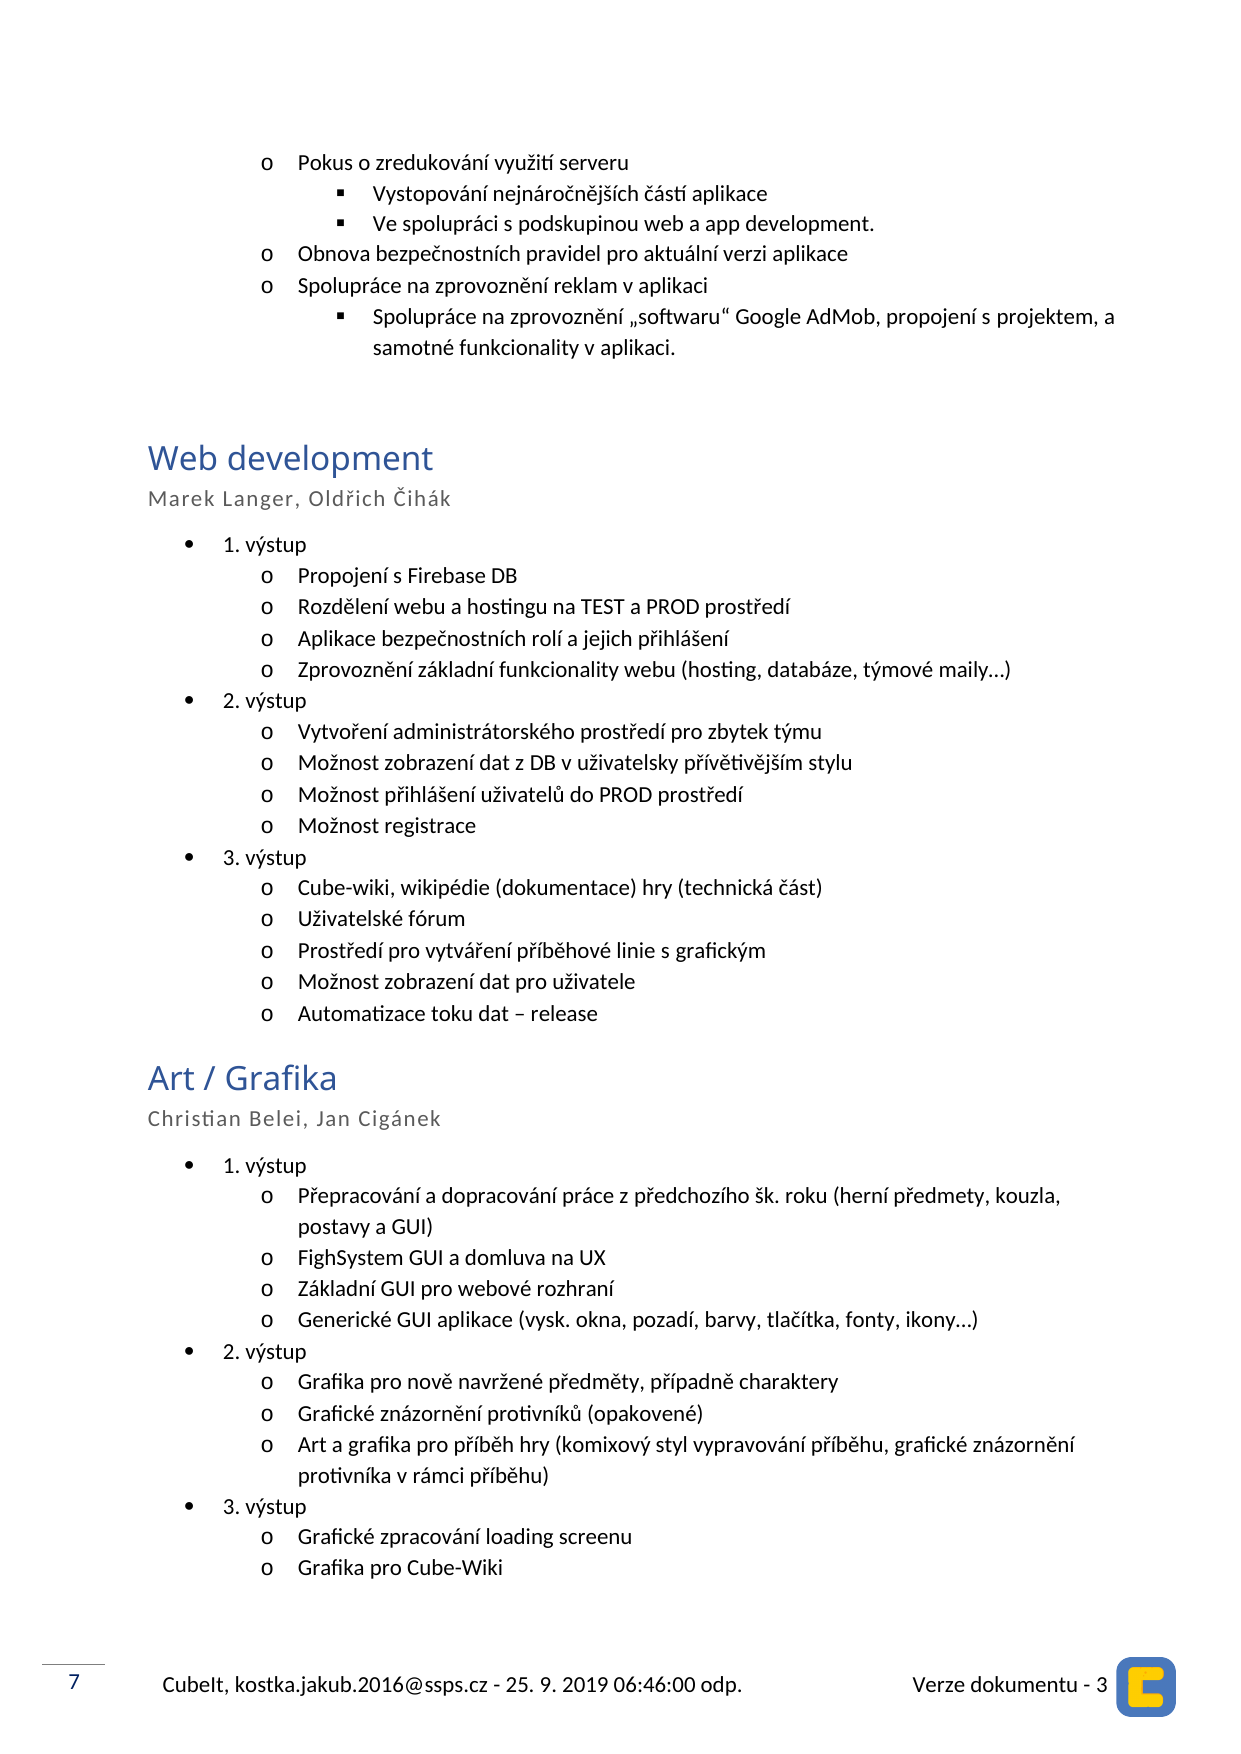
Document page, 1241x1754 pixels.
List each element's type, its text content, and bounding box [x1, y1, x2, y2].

subtitle Art / Grafika [148, 1055, 1122, 1101]
list 2. výstup [185, 687, 1122, 714]
list Grafické znázornění protivníků (opakovené) [260, 1399, 1122, 1428]
list Spolupráce na zprovoznění reklam v aplikaci [260, 271, 1122, 300]
list Aplikace bezpečnostních rolí a jejich přihlášení [260, 624, 1122, 653]
list 1. výstup [185, 531, 1122, 558]
list Propojení s Firebase DB [260, 561, 1122, 590]
list Automatizace toku dat – release [260, 999, 1122, 1028]
list Pokus o zredukování využití serveru [260, 148, 1122, 177]
list Uživatelské fórum [260, 904, 1122, 933]
list Přepracování a dopracování práce z předchozího šk. roku (herní předmety, kouzla, postavy a GUI) [260, 1181, 1122, 1241]
list Rozdělení webu a hostingu na TEST a PROD prostředí [260, 592, 1122, 621]
list Základní GUI pro webové rozhraní [260, 1274, 1122, 1303]
list Ve spolupráci s podskupinou web a app development. [335, 209, 1122, 237]
list Možnost zobrazení dat pro uživatele [260, 967, 1122, 996]
list Cube-wiki, wikipédie (dokumentace) hry (technická část) [260, 873, 1122, 902]
list FighSystem GUI a domluva na UX [260, 1243, 1122, 1272]
list Grafika pro nově navržené předměty, případně charaktery [260, 1367, 1122, 1396]
list Možnost přihlášení uživatelů do PROD prostředí [260, 780, 1122, 809]
list Spolupráce na zprovoznění „softwaru“ Google AdMob, propojení s projektem, a samotné funkcionality v aplikaci. [335, 302, 1122, 361]
subtitle Christian Belei, Jan Cigánek [148, 1104, 1122, 1132]
list Zprovoznění základní funkcionality webu (hosting, databáze, týmové maily…) [260, 655, 1122, 684]
list Obnova bezpečnostních pravidel pro aktuální verzi aplikace [260, 239, 1122, 269]
subtitle Web development [148, 435, 1122, 480]
list Grafika pro Cube-Wiki [260, 1553, 1122, 1583]
list 2. výstup [185, 1337, 1122, 1365]
list Prostředí pro vytváření příběhové linie s grafickým [260, 936, 1122, 965]
list Možnost registrace [260, 811, 1122, 840]
list Grafické zpracování loading screenu [260, 1522, 1122, 1551]
list 3. výstup [185, 843, 1122, 871]
picture [1116, 1657, 1176, 1717]
list Možnost zobrazení dat z DB v uživatelsky přívětivějším stylu [260, 748, 1122, 777]
list Vytvoření administrátorského prostředí pro zbytek týmu [260, 717, 1122, 746]
subtitle Marek Langer, Oldřich Čihák [148, 484, 1122, 512]
list 3. výstup [185, 1492, 1122, 1520]
list Generické GUI aplikace (vysk. okna, pozadí, barvy, tlačítka, fonty, ikony…) [260, 1306, 1122, 1335]
list Art a grafika pro příběh hry (komixový styl vypravování příběhu, grafické znázornění protivníka v rámci příběhu) [260, 1430, 1122, 1489]
list 1. výstup [185, 1151, 1122, 1179]
list Vystopování nejnáročnějších částí aplikace [335, 179, 1122, 207]
